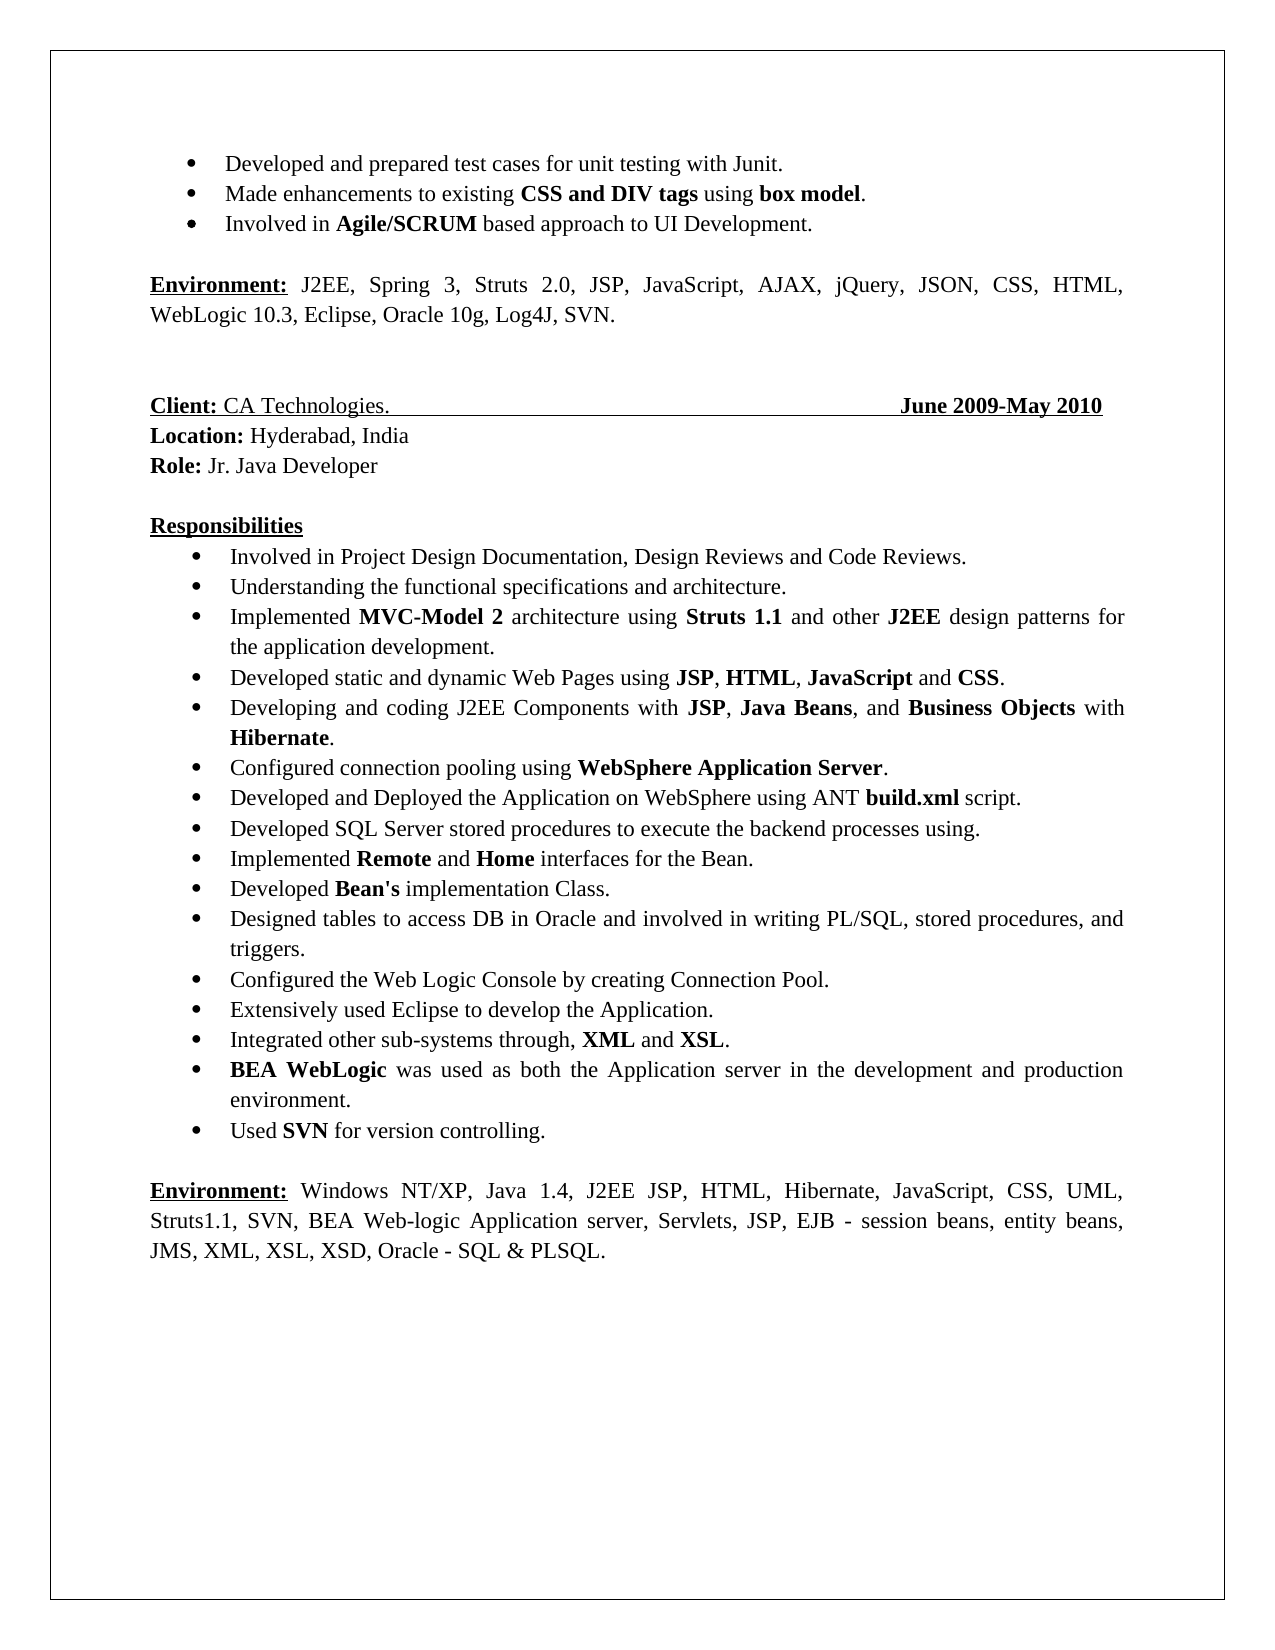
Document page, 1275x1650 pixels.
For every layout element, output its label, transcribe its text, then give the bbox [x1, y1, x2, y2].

list Involved in Agile/SCRUM based approach to UI Development. [187, 210, 1125, 237]
list Developed and Deployed the Application on WebSphere using ANT build.xml script. [192, 784, 1125, 811]
list Developed and prepared test cases for unit testing with Junit. [187, 150, 1125, 176]
text Client: CA Technologies. June 2009-May 2010 Location: Hyderabad, India [150, 392, 1125, 448]
list Developing and coding J2EE Components with JSP, Java Beans, and Business Objects with Hibernate. [192, 694, 1125, 750]
text Responsibilities [150, 512, 1125, 539]
list Configured the Web Logic Console by creating Connection Pool. [192, 966, 1125, 992]
list Integrated other sub-systems through, XML and XSL. [192, 1026, 1125, 1052]
text Environment: Windows NT/XP, Java 1.4, J2EE JSP, HTML, Hibernate, JavaScript, CSS, UML, Struts1.1, SVN, BEA Web-logic Application server, Servlets, JSP, EJB - session beans, entity beans, JMS, XML, XSL, XSD, Oracle - SQL & PLSQL. [150, 1177, 1125, 1264]
list BEA WebLogic was used as both the Application server in the development and production environment. [192, 1056, 1125, 1113]
list Implemented MVC-Model 2 architecture using Struts 1.1 and other J2EE design patterns for the application development. [192, 603, 1125, 660]
list Made enhancements to existing CSS and DIV tags using box model. [187, 180, 1125, 207]
text Role: Jr. Java Developer [150, 452, 1125, 478]
text Environment: J2EE, Spring 3, Struts 2.0, JSP, JavaScript, AJAX, jQuery, JSON, CSS, HTML, WebLogic 10.3, Eclipse, Oracle 10g, Log4J, SVN. [150, 271, 1125, 327]
list Configured connection pooling using WebSphere Application Server. [192, 754, 1125, 781]
list Extensively used Eclipse to develop the Application. [192, 996, 1125, 1022]
list Implemented Remote and Home interfaces for the Bean. [192, 845, 1125, 871]
list Involved in Project Design Documentation, Design Reviews and Code Reviews. [192, 543, 1125, 569]
list Developed static and dynamic Web Pages using JSP, HTML, JavaScript and CSS. [192, 663, 1125, 690]
list Designed tables to access DB in Oracle and involved in writing PL/SQL, stored procedures, and triggers. [192, 905, 1125, 962]
list Developed Bean's implementation Class. [192, 875, 1125, 901]
list Developed SQL Server stored procedures to execute the backend processes using. [192, 814, 1125, 841]
list Understanding the functional specifications and architecture. [192, 573, 1125, 599]
list Used SVN for version controlling. [192, 1117, 1125, 1143]
